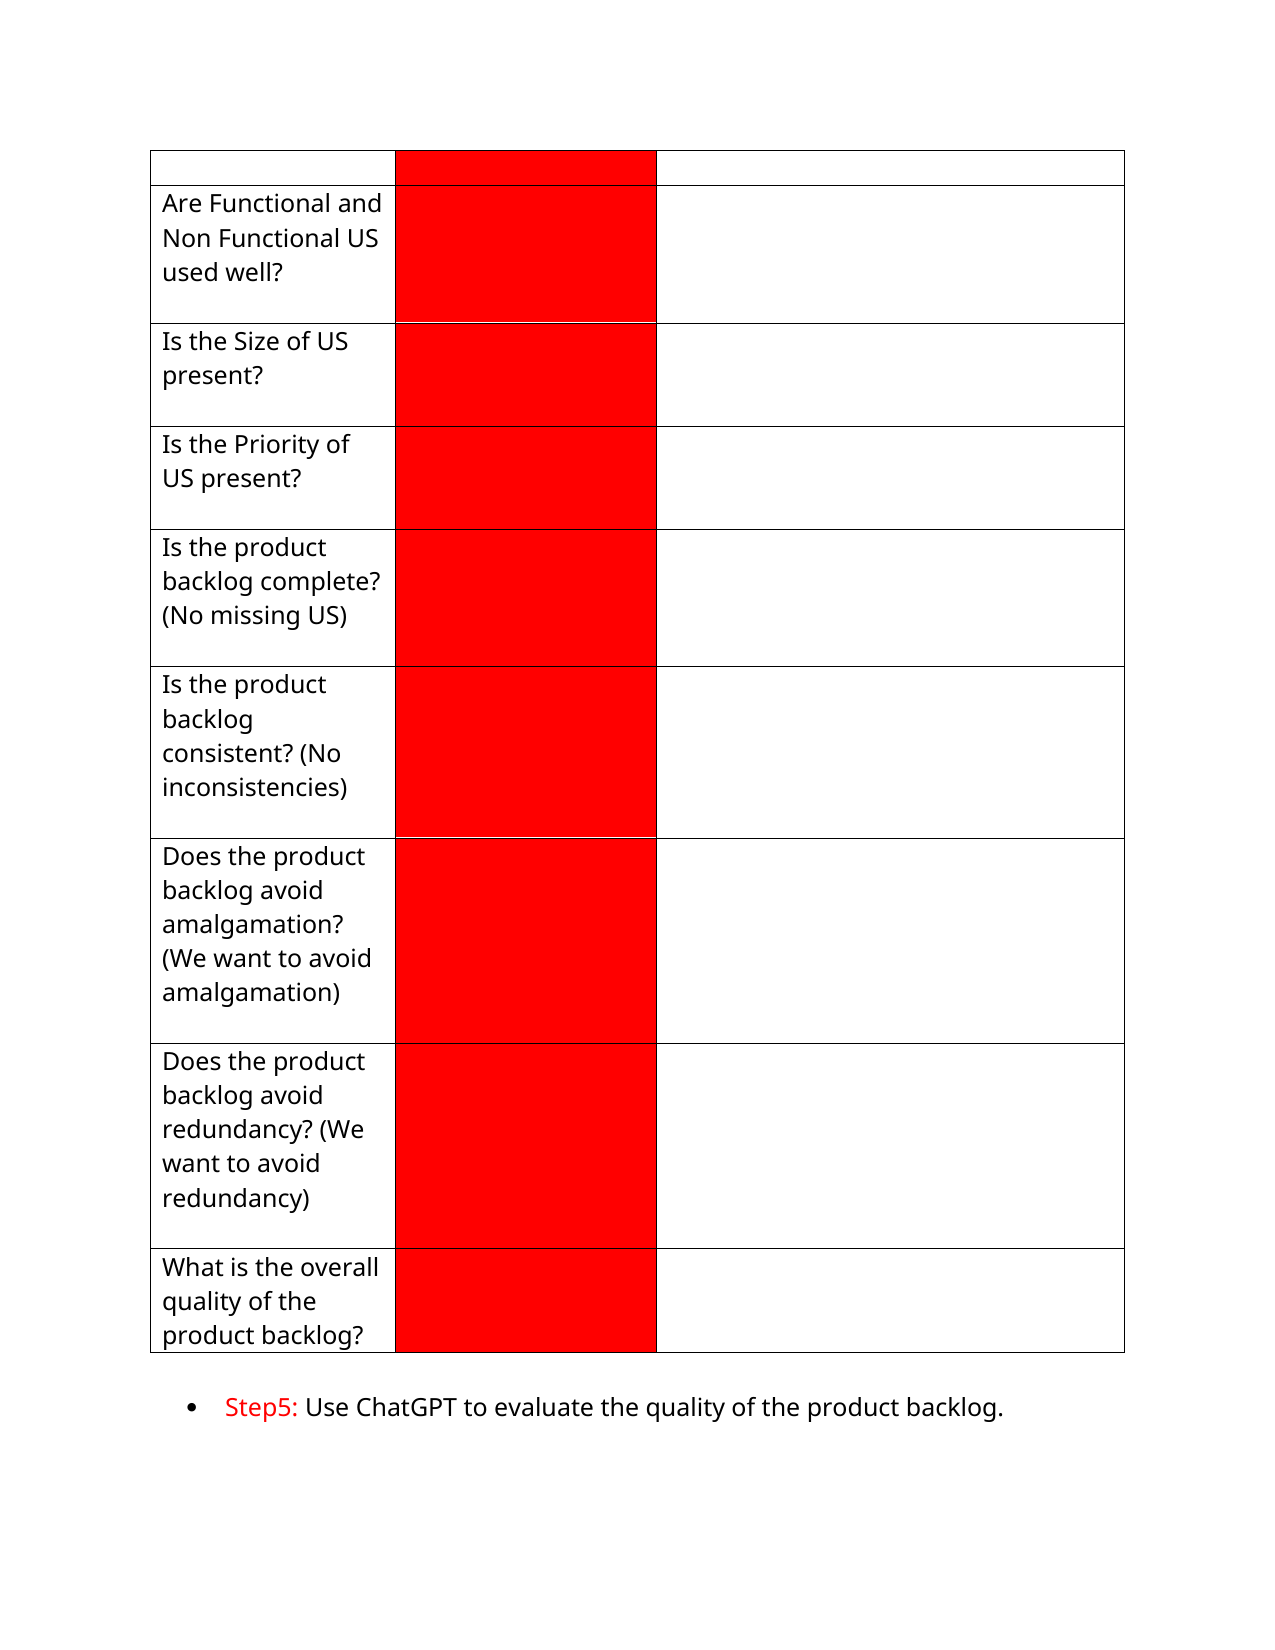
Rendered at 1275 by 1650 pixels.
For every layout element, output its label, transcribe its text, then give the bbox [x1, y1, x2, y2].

table_cell [657, 1044, 1124, 1248]
table_cell [657, 151, 1124, 185]
table_cell What is the overall quality of the product backlog? [151, 1249, 395, 1352]
table_cell [657, 839, 1124, 1043]
table_cell [657, 667, 1124, 837]
table_cell Is the Size of US present? [151, 324, 395, 426]
table_cell Is the product backlog complete? (No missing US) [151, 530, 395, 666]
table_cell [151, 151, 395, 185]
table_cell Does the product backlog avoid amalgamation? (We want to avoid amalgamation) [151, 839, 395, 1043]
table_cell Does the product backlog avoid redundancy? (We want to avoid redundancy) [151, 1044, 395, 1248]
table_cell Is the Priority of US present? [151, 427, 395, 529]
table_cell [657, 530, 1124, 666]
table_cell [396, 667, 656, 837]
list Step5: Use ChatGPT to evaluate the quality of the product backlog. [187, 1389, 1125, 1423]
table_cell [396, 530, 656, 666]
table_cell Are Functional and Non Functional US used well? [151, 186, 395, 322]
table_cell [657, 1249, 1124, 1352]
table_cell Is the product backlog consistent? (No inconsistencies) [151, 667, 395, 837]
table_cell [396, 427, 656, 529]
table_cell [396, 186, 656, 322]
table_cell [396, 1044, 656, 1248]
table_cell [657, 186, 1124, 322]
table_cell [396, 151, 656, 185]
table_cell [396, 1249, 656, 1352]
table_cell [396, 839, 656, 1043]
table_cell [657, 324, 1124, 426]
table_cell [396, 324, 656, 426]
table_cell [657, 427, 1124, 529]
